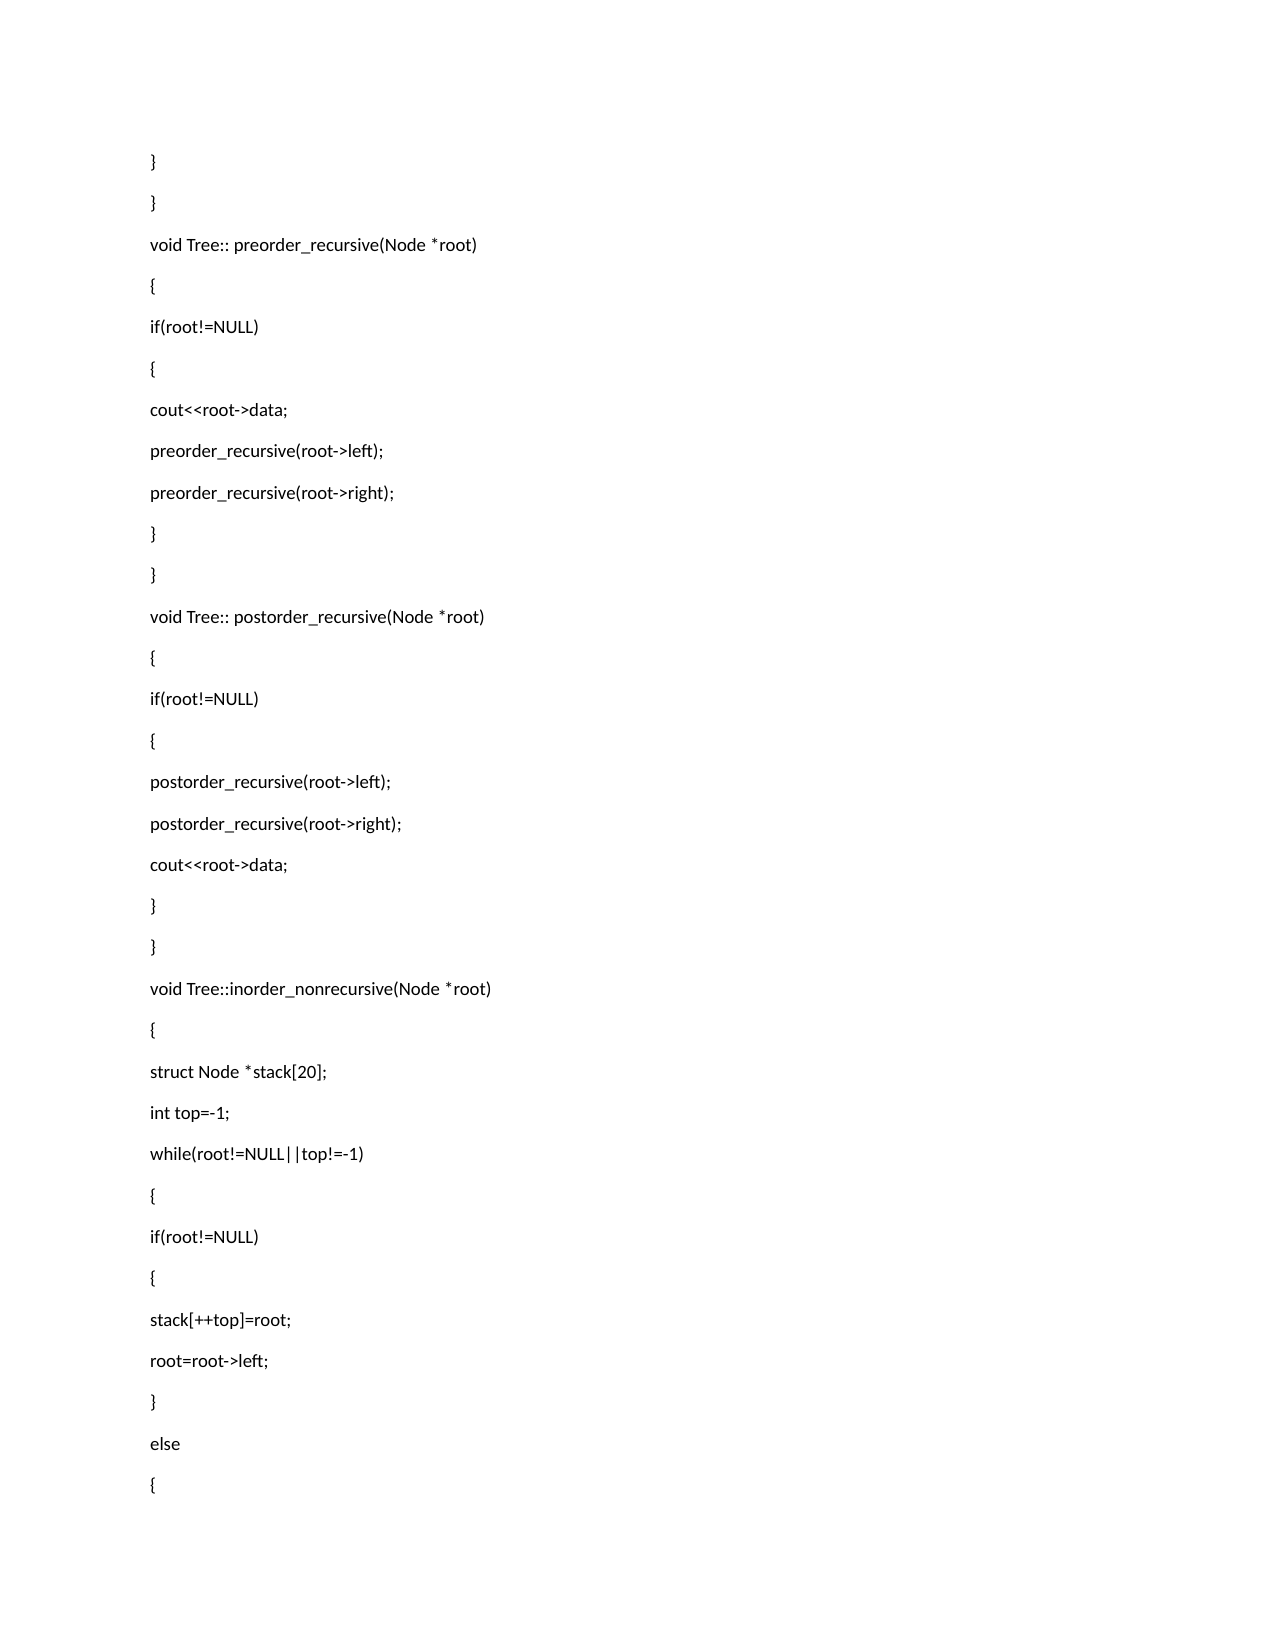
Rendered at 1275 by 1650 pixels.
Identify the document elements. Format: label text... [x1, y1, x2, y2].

text { [150, 646, 1125, 669]
text { [150, 729, 1125, 752]
text if(root!=NULL) [150, 315, 1125, 338]
text if(root!=NULL) [150, 688, 1125, 711]
text { [150, 274, 1125, 297]
text } [150, 1391, 1125, 1413]
text postorder_recursive(root->right); [150, 812, 1125, 834]
text root=root->left; [150, 1349, 1125, 1372]
text } [150, 150, 1125, 173]
text } [150, 522, 1125, 545]
text int top=-1; [150, 1101, 1125, 1124]
text preorder_recursive(root->left); [150, 439, 1125, 462]
text void Tree:: postorder_recursive(Node *root) [150, 605, 1125, 628]
text { [150, 1184, 1125, 1207]
text } [150, 191, 1125, 214]
text stack[++top]=root; [150, 1308, 1125, 1331]
text void Tree::inorder_nonrecursive(Node *root) [150, 977, 1125, 1000]
text while(root!=NULL||top!=-1) [150, 1142, 1125, 1165]
text if(root!=NULL) [150, 1225, 1125, 1248]
text postorder_recursive(root->left); [150, 770, 1125, 793]
text } [150, 936, 1125, 959]
text { [150, 1473, 1125, 1496]
text { [150, 357, 1125, 380]
text { [150, 1018, 1125, 1041]
text preorder_recursive(root->right); [150, 481, 1125, 504]
text } [150, 894, 1125, 917]
text void Tree:: preorder_recursive(Node *root) [150, 233, 1125, 256]
text } [150, 563, 1125, 586]
text cout<<root->data; [150, 398, 1125, 421]
text else [150, 1432, 1125, 1455]
text { [150, 1267, 1125, 1289]
text struct Node *stack[20]; [150, 1060, 1125, 1083]
text cout<<root->data; [150, 853, 1125, 876]
